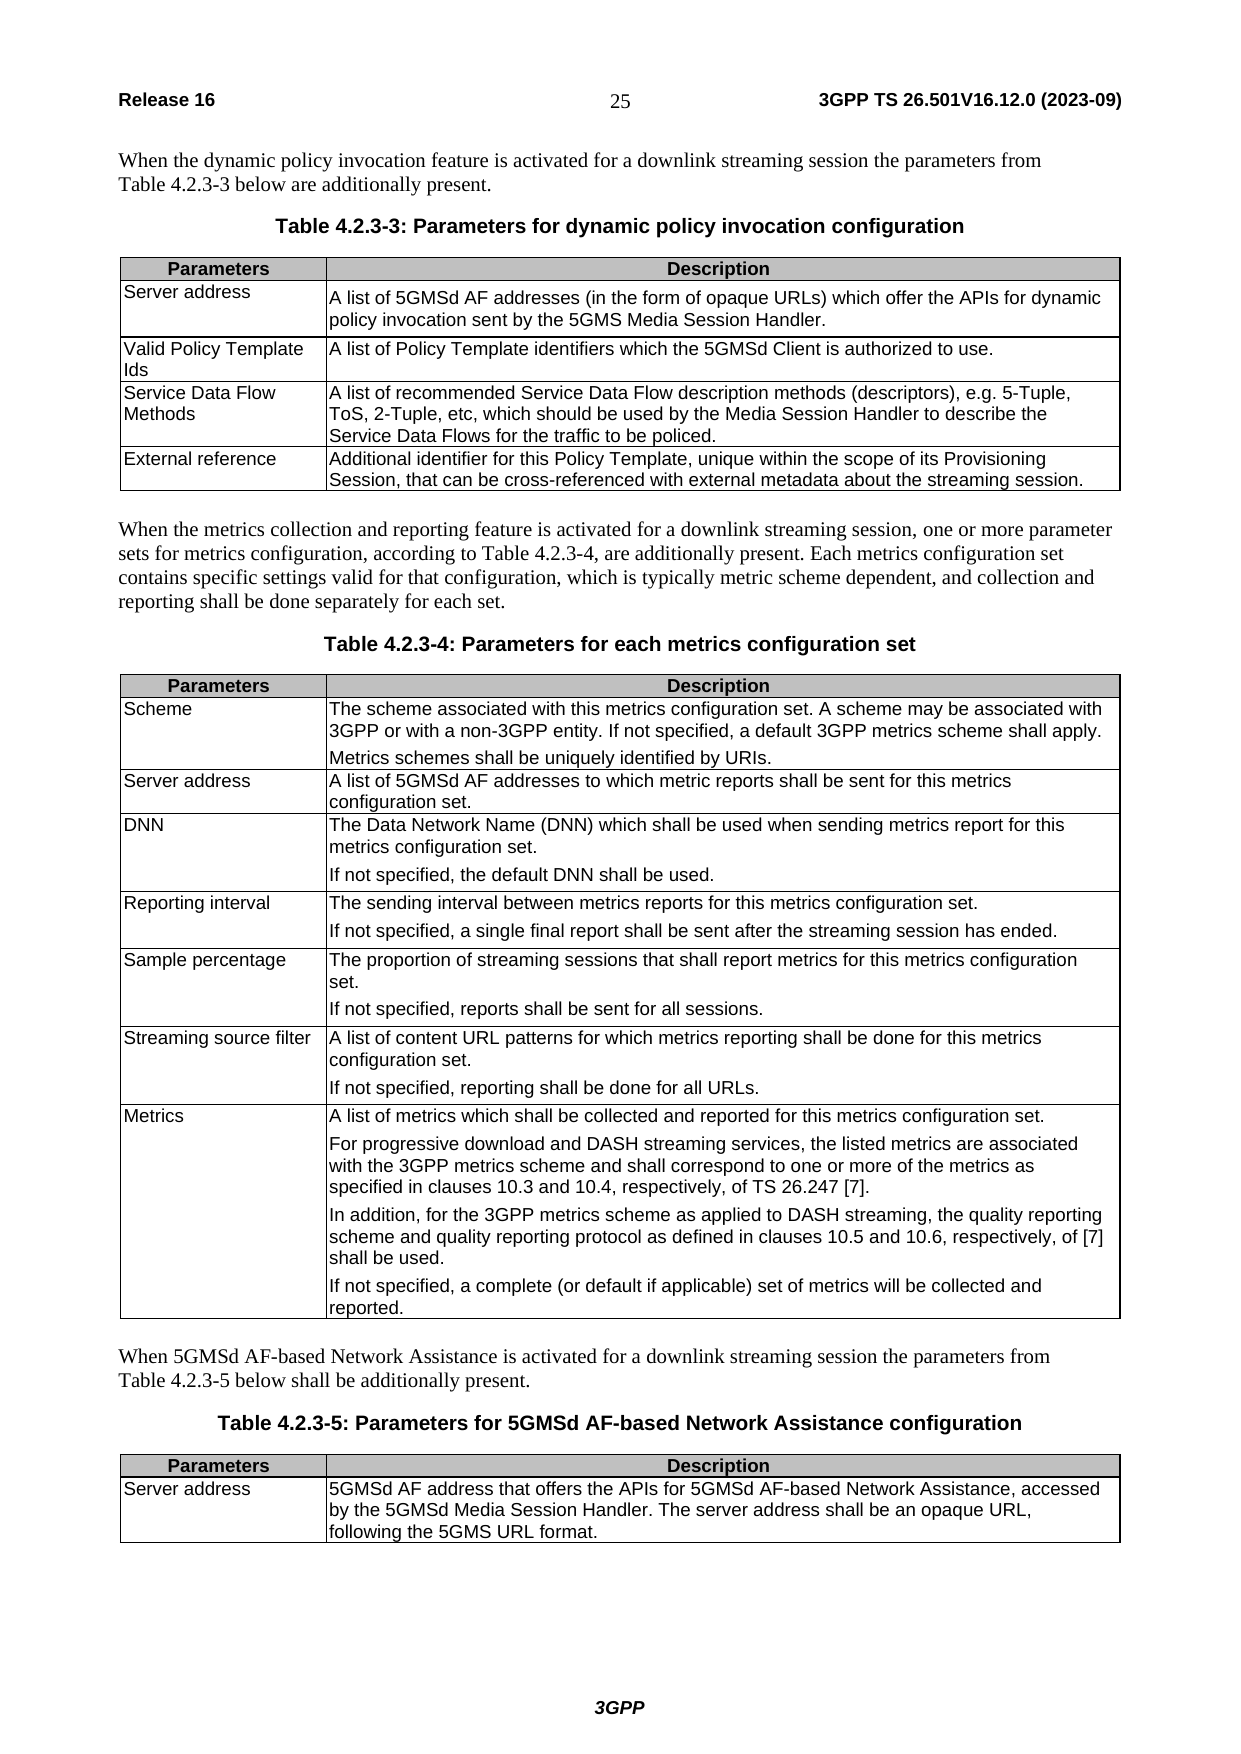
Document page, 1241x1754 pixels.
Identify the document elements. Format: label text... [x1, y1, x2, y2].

table_cell External reference [121, 447, 326, 490]
text When the metrics collection and reporting feature is activated for a downlink streaming session, one or more parameter sets for metrics configuration, according to Table 4.2.3-4, are additionally present. Each metrics configuration set contains specific settings valid for that configuration, which is typically metric scheme dependent, and collection and reporting shall be done separately for each set. [118, 516, 1122, 613]
table_cell Reporting interval [121, 892, 326, 948]
table_cell 5GMSd AF address that offers the APIs for 5GMSd AF-based Network Assistance, accessed by the 5GMSd Media Session Handler. The server address shall be an opaque URL, following the 5GMS URL format. [327, 1478, 1119, 1542]
table_header Description [327, 1455, 1119, 1476]
table_cell A list of metrics which shall be collected and reported for this metrics configuration set. For progressive download and DASH streaming services, the listed metrics are associated with the 3GPP metrics scheme and shall correspond to one or more of the metrics as specified in clauses 10.3 and 10.4, respectively, of TS 26.247 [7]. In addition, for the 3GPP metrics scheme as applied to DASH streaming, the quality reporting scheme and quality reporting protocol as defined in clauses 10.5 and 10.6, respectively, of [7] shall be used. If not specified, a complete (or default if applicable) set of metrics will be collected and reported. [327, 1105, 1119, 1318]
table_cell A list of recommended Service Data Flow description methods (descriptors), e.g. 5-Tuple, ToS, 2-Tuple, etc, which should be used by the Media Session Handler to describe the Service Data Flows for the traffic to be policed. [327, 382, 1119, 446]
table_cell Sample percentage [121, 949, 326, 1026]
table_cell Streaming source filter [121, 1027, 326, 1104]
table_cell The Data Network Name (DNN) which shall be used when sending metrics report for this metrics configuration set. If not specified, the default DNN shall be used. [327, 814, 1119, 891]
table_cell DNN [121, 814, 326, 891]
table_cell A list of 5GMSd AF addresses (in the form of opaque URLs) which offer the APIs for dynamic policy invocation sent by the 5GMS Media Session Handler. [327, 281, 1119, 336]
table_cell Server address [121, 770, 326, 813]
text When the dynamic policy invocation feature is activated for a downlink streaming session the parameters from Table 4.2.3-3 below are additionally present. [118, 147, 1122, 196]
table_cell Server address [121, 281, 326, 336]
table_cell Additional identifier for this Policy Template, unique within the scope of its Provisioning Session, that can be cross-referenced with external metadata about the streaming session. [327, 447, 1119, 490]
table_cell A list of 5GMSd AF addresses to which metric reports shall be sent for this metrics configuration set. [327, 770, 1119, 813]
text Table 4.2.3-4: Parameters for each metrics configuration set [118, 631, 1122, 655]
table_header Parameters [121, 258, 326, 280]
table_header Description [327, 258, 1119, 280]
table_header Parameters [121, 675, 326, 697]
table_cell Valid Policy Template Ids [121, 338, 326, 381]
table_cell The scheme associated with this metrics configuration set. A scheme may be associated with 3GPP or with a non-3GPP entity. If not specified, a default 3GPP metrics scheme shall apply. Metrics schemes shall be uniquely identified by URIs. [327, 698, 1119, 769]
table_cell Metrics [121, 1105, 326, 1318]
text When 5GMSd AF-based Network Assistance is activated for a downlink streaming session the parameters from Table 4.2.3-5 below shall be additionally present. [118, 1344, 1122, 1392]
table_header Parameters [121, 1455, 326, 1476]
table_cell The sending interval between metrics reports for this metrics configuration set. If not specified, a single final report shall be sent after the streaming session has ended. [327, 892, 1119, 948]
table_cell Service Data Flow Methods [121, 382, 326, 446]
table_cell The proportion of streaming sessions that shall report metrics for this metrics configuration set. If not specified, reports shall be sent for all sessions. [327, 949, 1119, 1026]
text Table 4.2.3-3: Parameters for dynamic policy invocation configuration [118, 214, 1122, 238]
table_cell Server address [121, 1478, 326, 1542]
table_header Description [327, 675, 1119, 697]
text Table 4.2.3-5: Parameters for 5GMSd AF-based Network Assistance configuration [118, 1411, 1122, 1435]
table_cell A list of Policy Template identifiers which the 5GMSd Client is authorized to use. [327, 338, 1119, 381]
table_cell A list of content URL patterns for which metrics reporting shall be done for this metrics configuration set. If not specified, reporting shall be done for all URLs. [327, 1027, 1119, 1104]
table_cell Scheme [121, 698, 326, 769]
